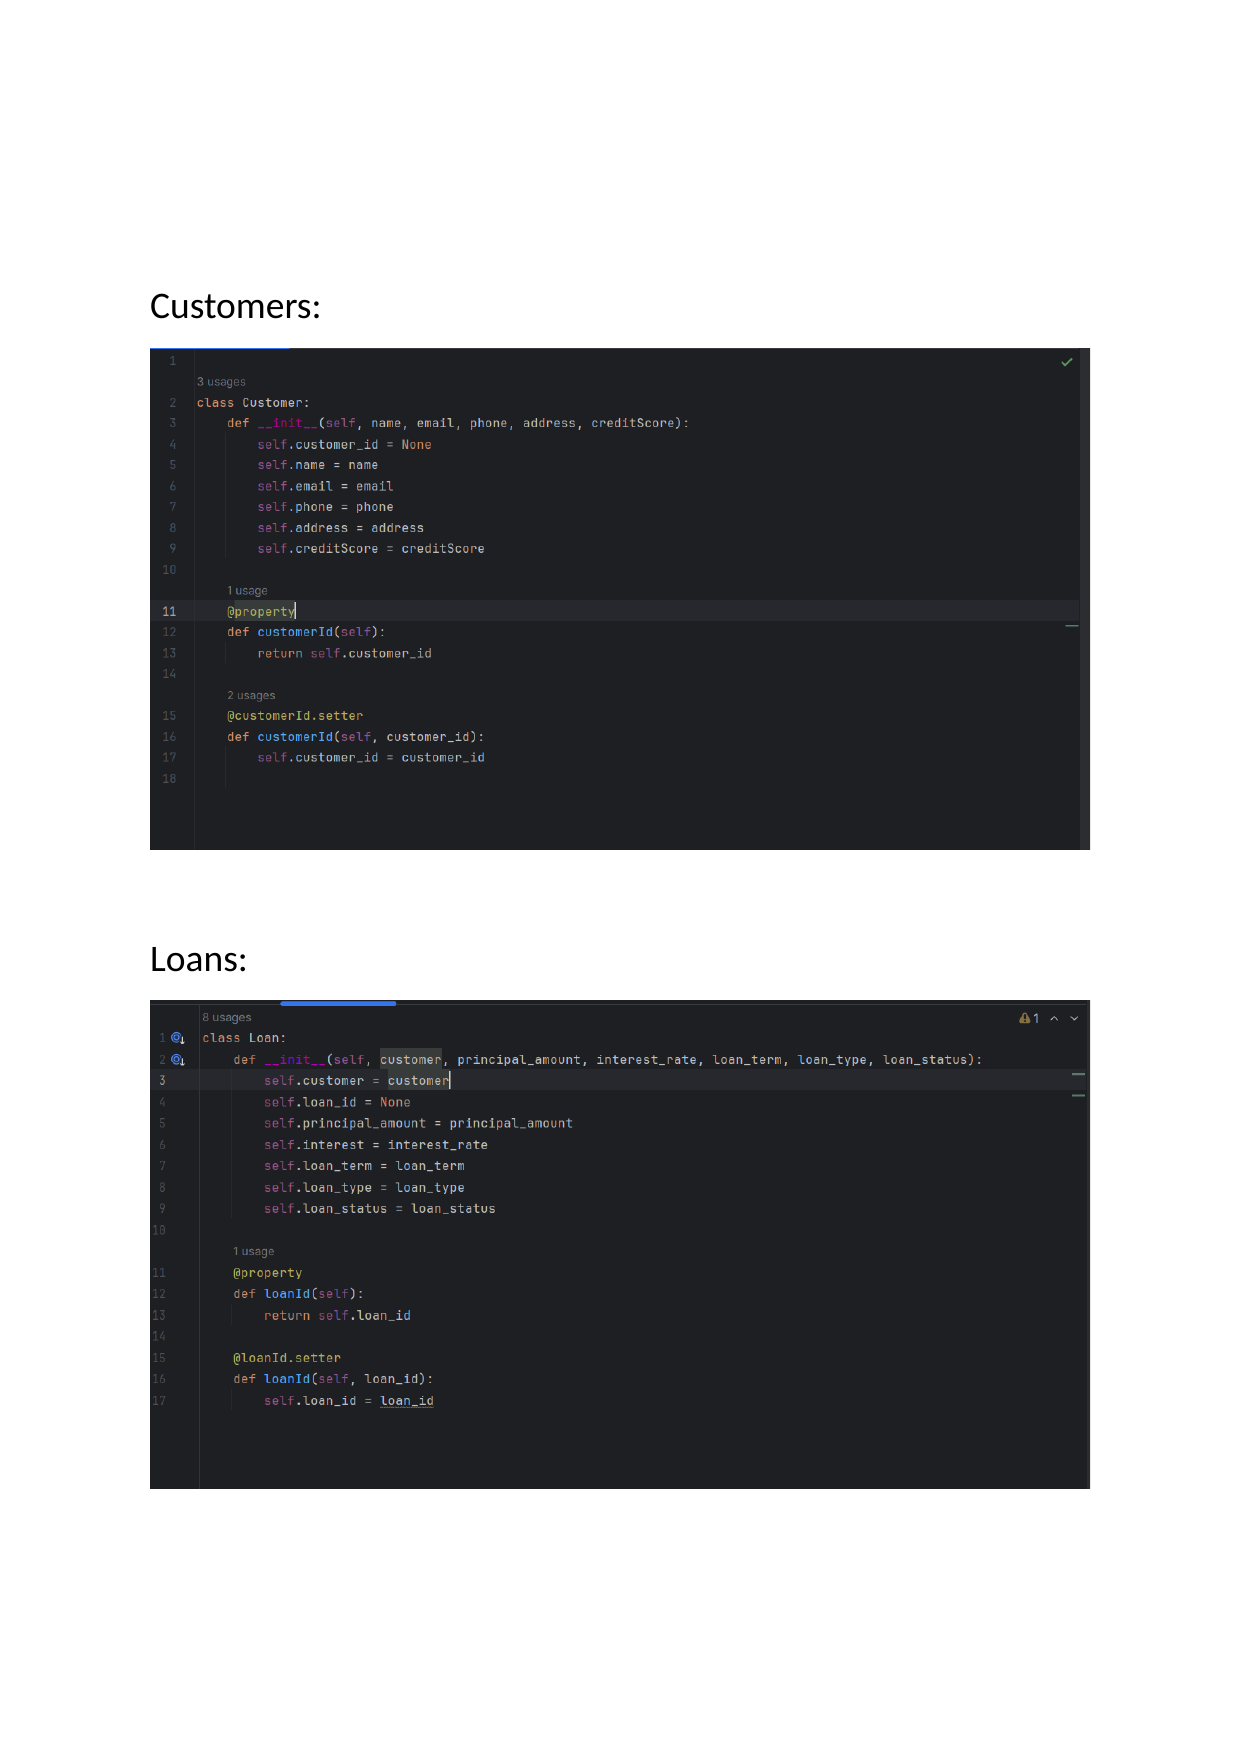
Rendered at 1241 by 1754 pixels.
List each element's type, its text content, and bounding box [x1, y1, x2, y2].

picture [150, 1000, 1091, 1489]
picture [150, 348, 1091, 850]
text Loans: [150, 934, 1090, 980]
text Customers: [150, 282, 1090, 328]
